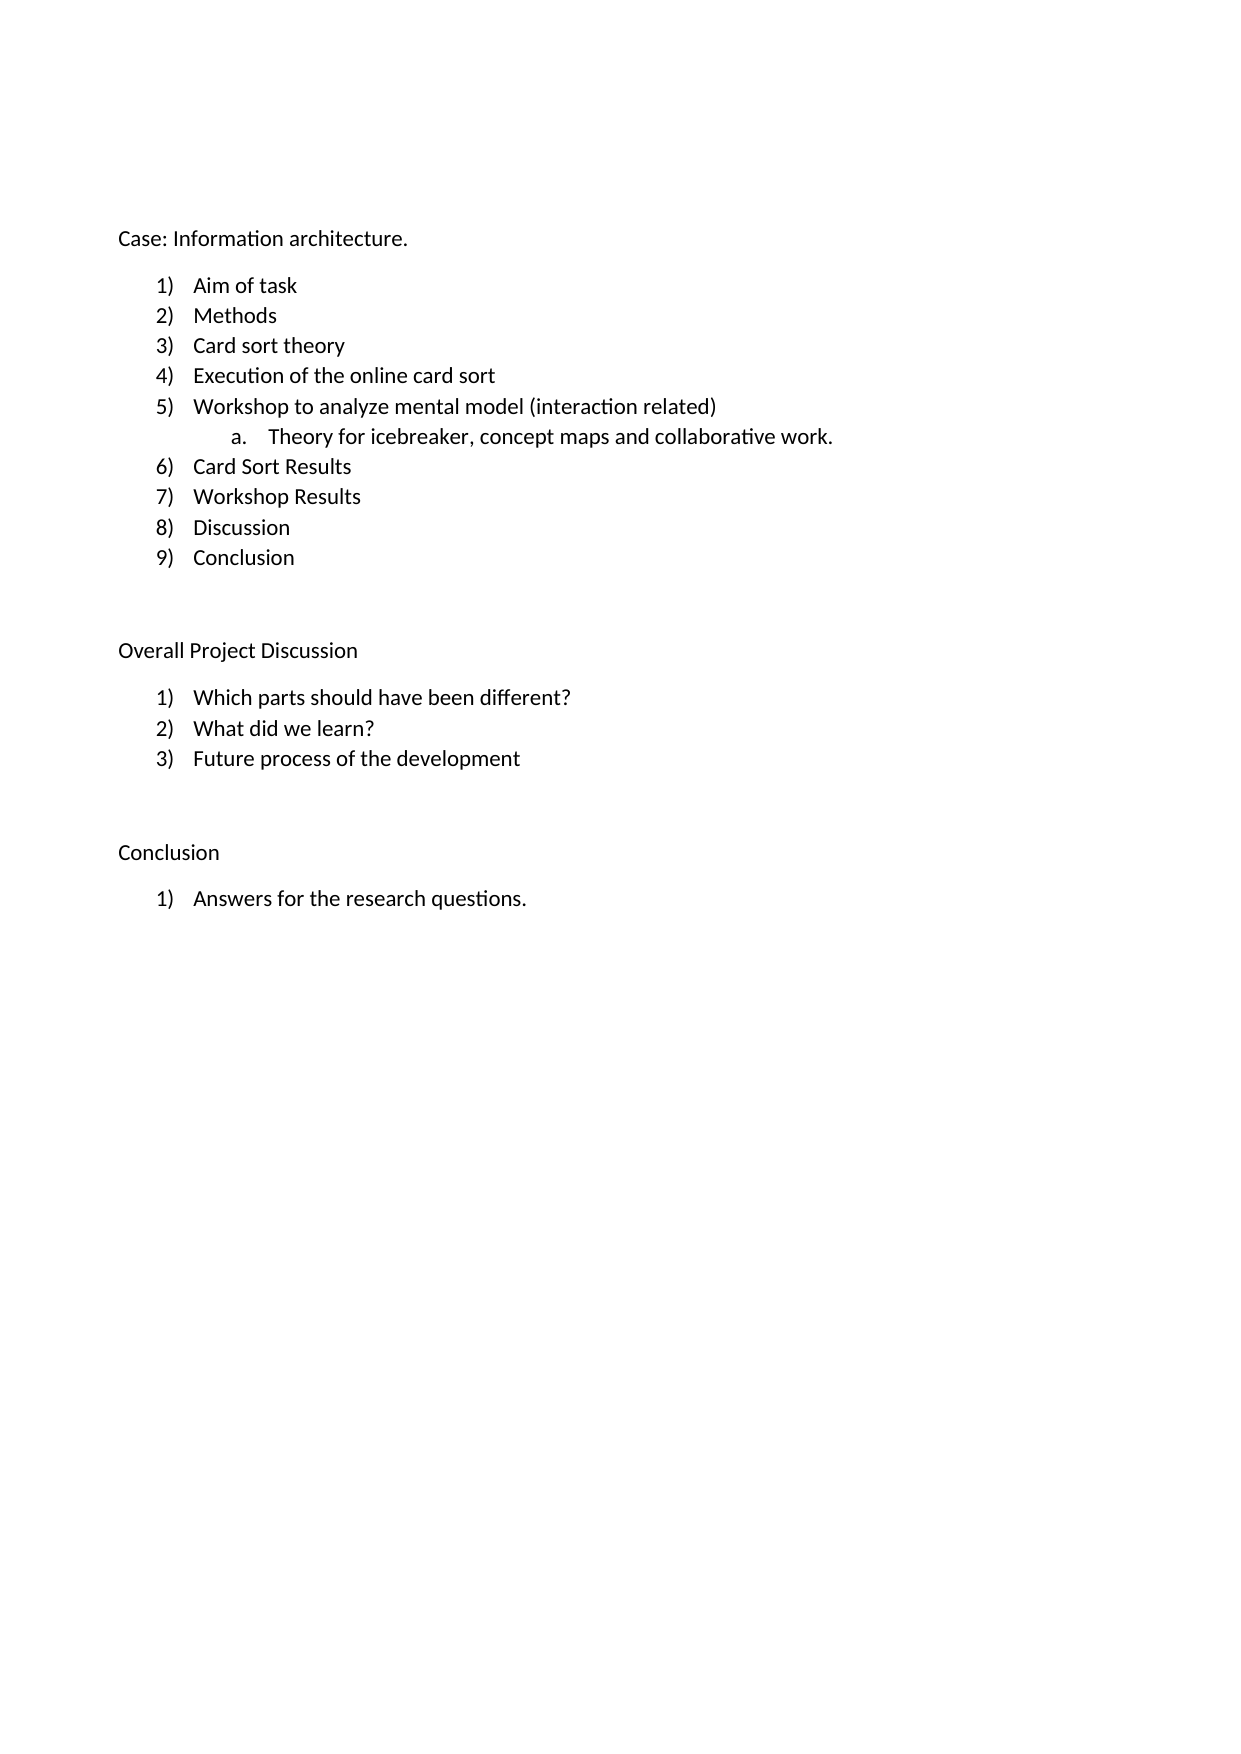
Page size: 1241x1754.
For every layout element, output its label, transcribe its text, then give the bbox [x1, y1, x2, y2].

list Workshop Results [156, 482, 1122, 510]
list Aim of task [156, 271, 1122, 299]
list Answers for the research questions. [156, 884, 1122, 912]
list Workshop to analyze mental model (interaction related) [156, 392, 1122, 420]
text Case: Information architecture. [118, 224, 1122, 252]
list Which parts should have been different? [156, 683, 1122, 711]
list Card Sort Results [156, 452, 1122, 480]
list Discussion [156, 513, 1122, 541]
list What did we learn? [156, 714, 1122, 742]
list Card sort theory [156, 331, 1122, 359]
list Methods [156, 301, 1122, 329]
text Conclusion [118, 838, 1122, 866]
list Conclusion [156, 543, 1122, 571]
text Overall Project Discussion [118, 637, 1122, 664]
list Future process of the development [156, 744, 1122, 772]
list Execution of the online card sort [156, 362, 1122, 389]
list Theory for icebreaker, concept maps and collaborative work. [231, 422, 1122, 450]
